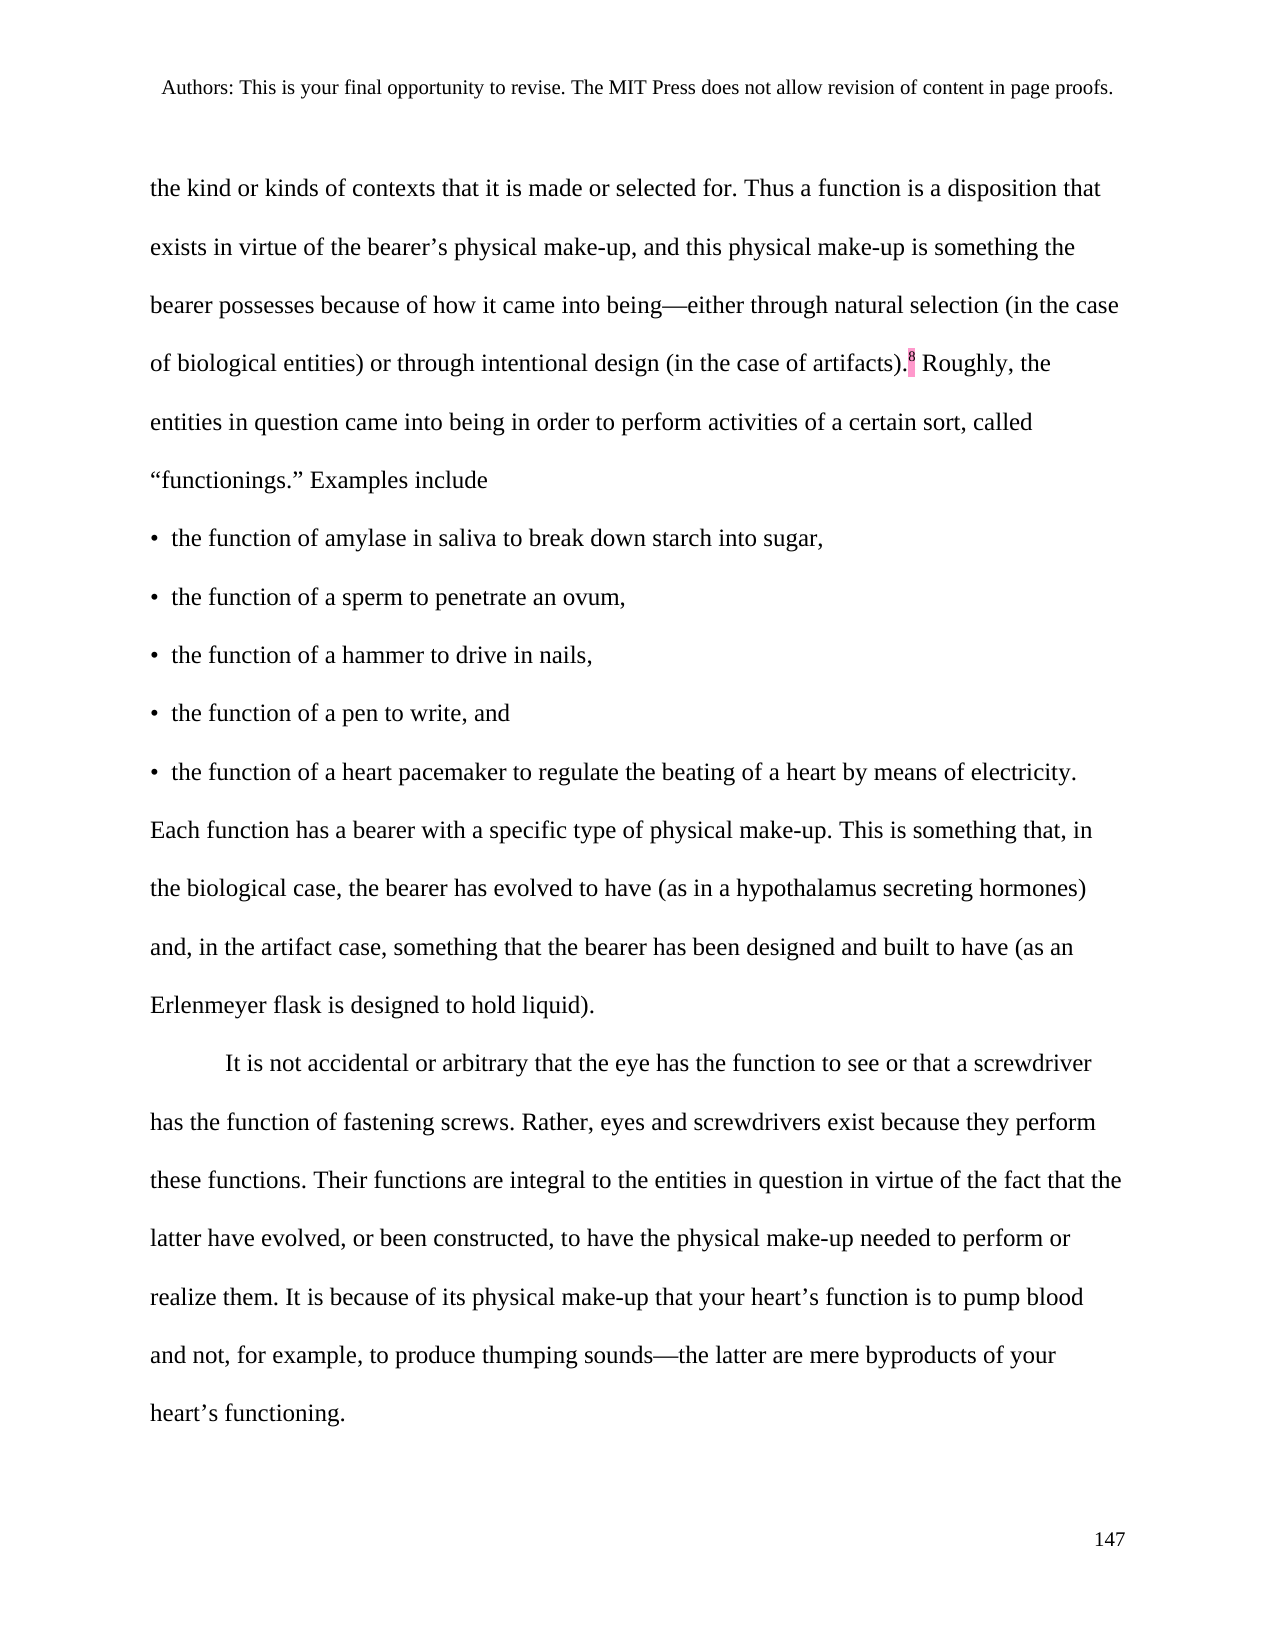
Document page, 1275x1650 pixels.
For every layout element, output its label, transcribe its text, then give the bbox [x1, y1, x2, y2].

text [150, 150, 1125, 500]
list • the function of amylase in saliva to break down starch into sugar, [150, 500, 1125, 558]
list • the function of a hammer to drive in nails, [150, 617, 1125, 675]
text Each function has a bearer with a specific type of physical make-up. This is something that, in the biological case, the bearer has evolved to have (as in a hypothalamus secreting hormones) and, in the artifact case, something that the bearer has been designed and built to have (as an Erlenmeyer flask is designed to hold liquid). [150, 792, 1125, 1025]
text It is not accidental or arbitrary that the eye has the function to see or that a screwdriver has the function of fastening screws. Rather, eyes and screwdrivers exist because they perform these functions. Their functions are integral to the entities in question in virtue of the fact that the latter have evolved, or been constructed, to have the physical make-up needed to perform or realize them. It is because of its physical make-up that your heart’s function is to pump blood and not, for example, to produce thumping sounds—the latter are mere byproducts of your heart’s functioning. [150, 1025, 1125, 1433]
list • the function of a pen to write, and [150, 675, 1125, 733]
list • the function of a sperm to penetrate an ovum, [150, 558, 1125, 617]
list • the function of a heart pacemaker to regulate the beating of a heart by means of electricity. [150, 733, 1125, 792]
